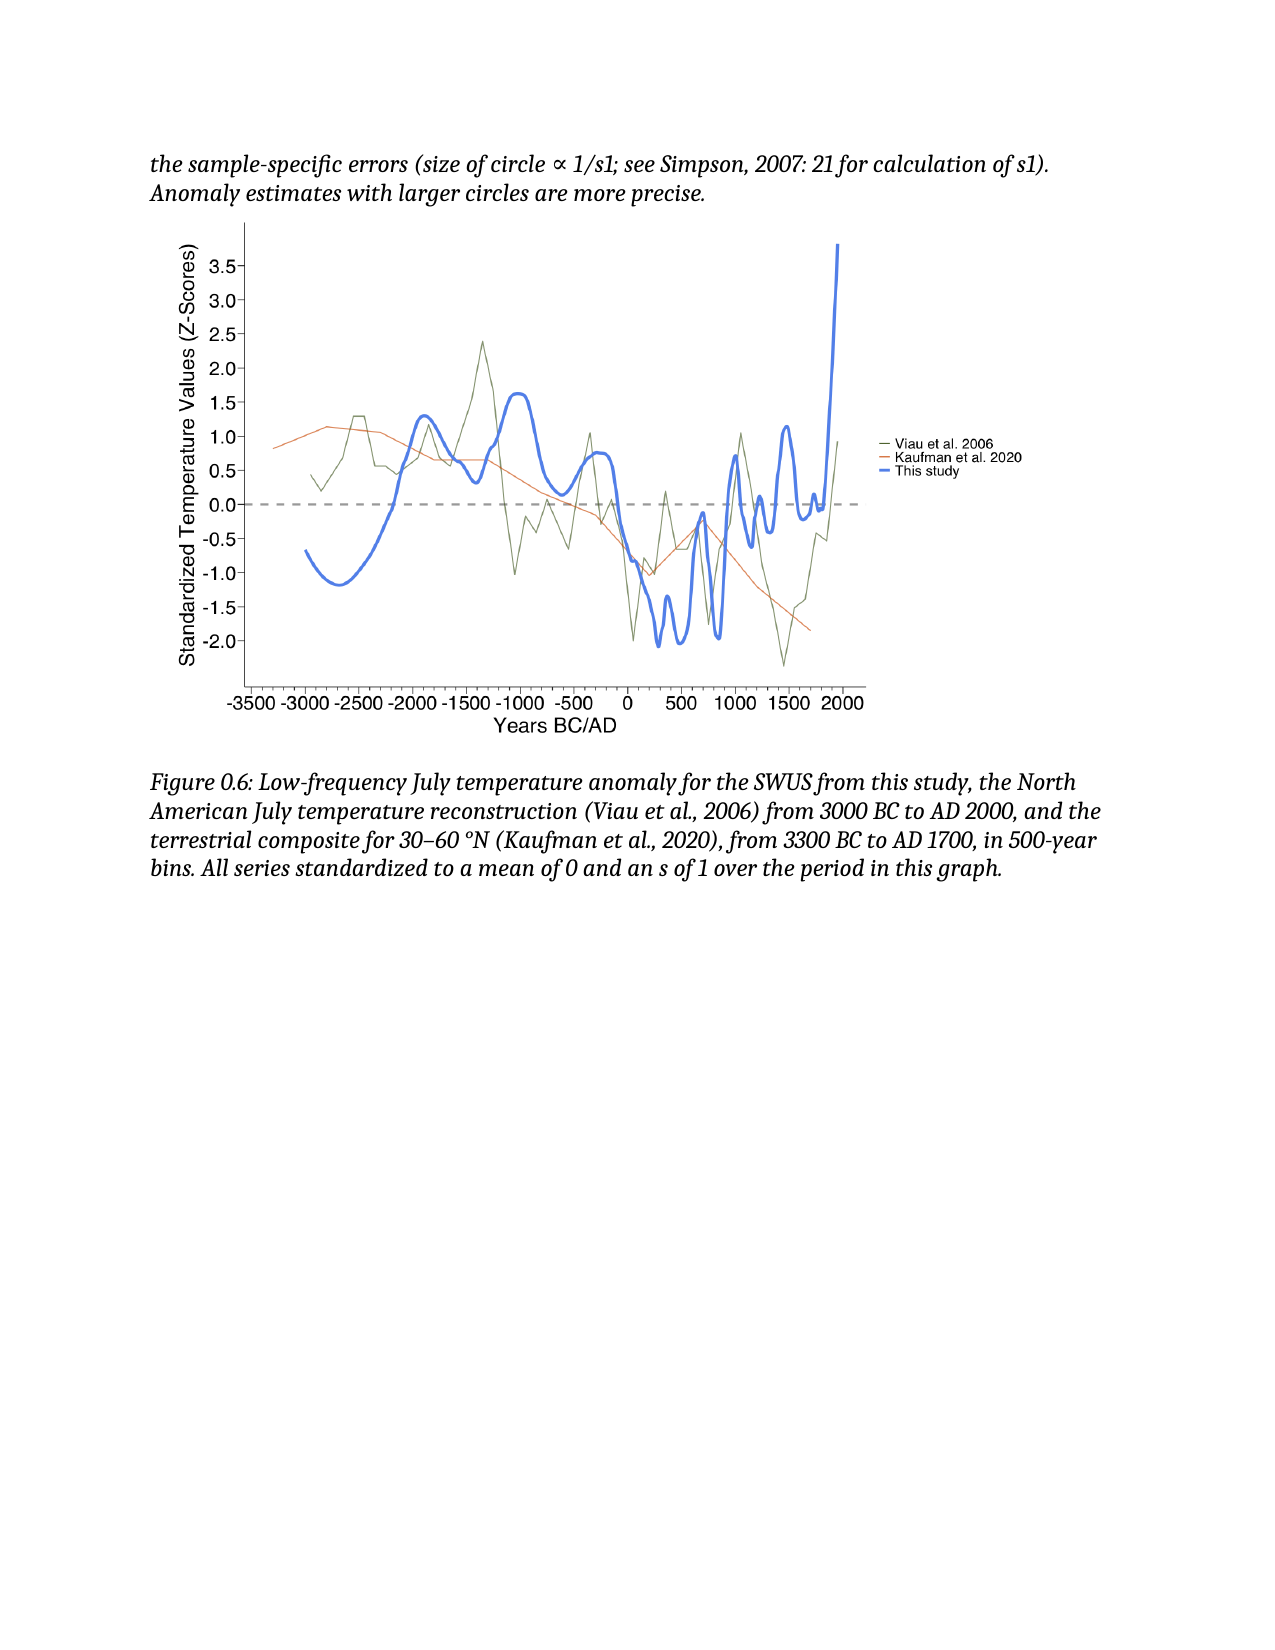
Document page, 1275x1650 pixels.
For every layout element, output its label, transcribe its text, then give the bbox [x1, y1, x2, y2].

text Figure 0.6: Low-frequency July temperature anomaly for the SWUS from this study, the North American July temperature reconstruction (Viau et al., 2006) from 3000 BC to AD 2000, and the terrestrial composite for 30–60 °N (Kaufman et al., 2020), from 3300 BC to AD 1700, in 500-year bins. All series standardized to a mean of 0 and an s of 1 over the period in this graph. [150, 768, 1125, 883]
picture [168, 220, 1044, 748]
